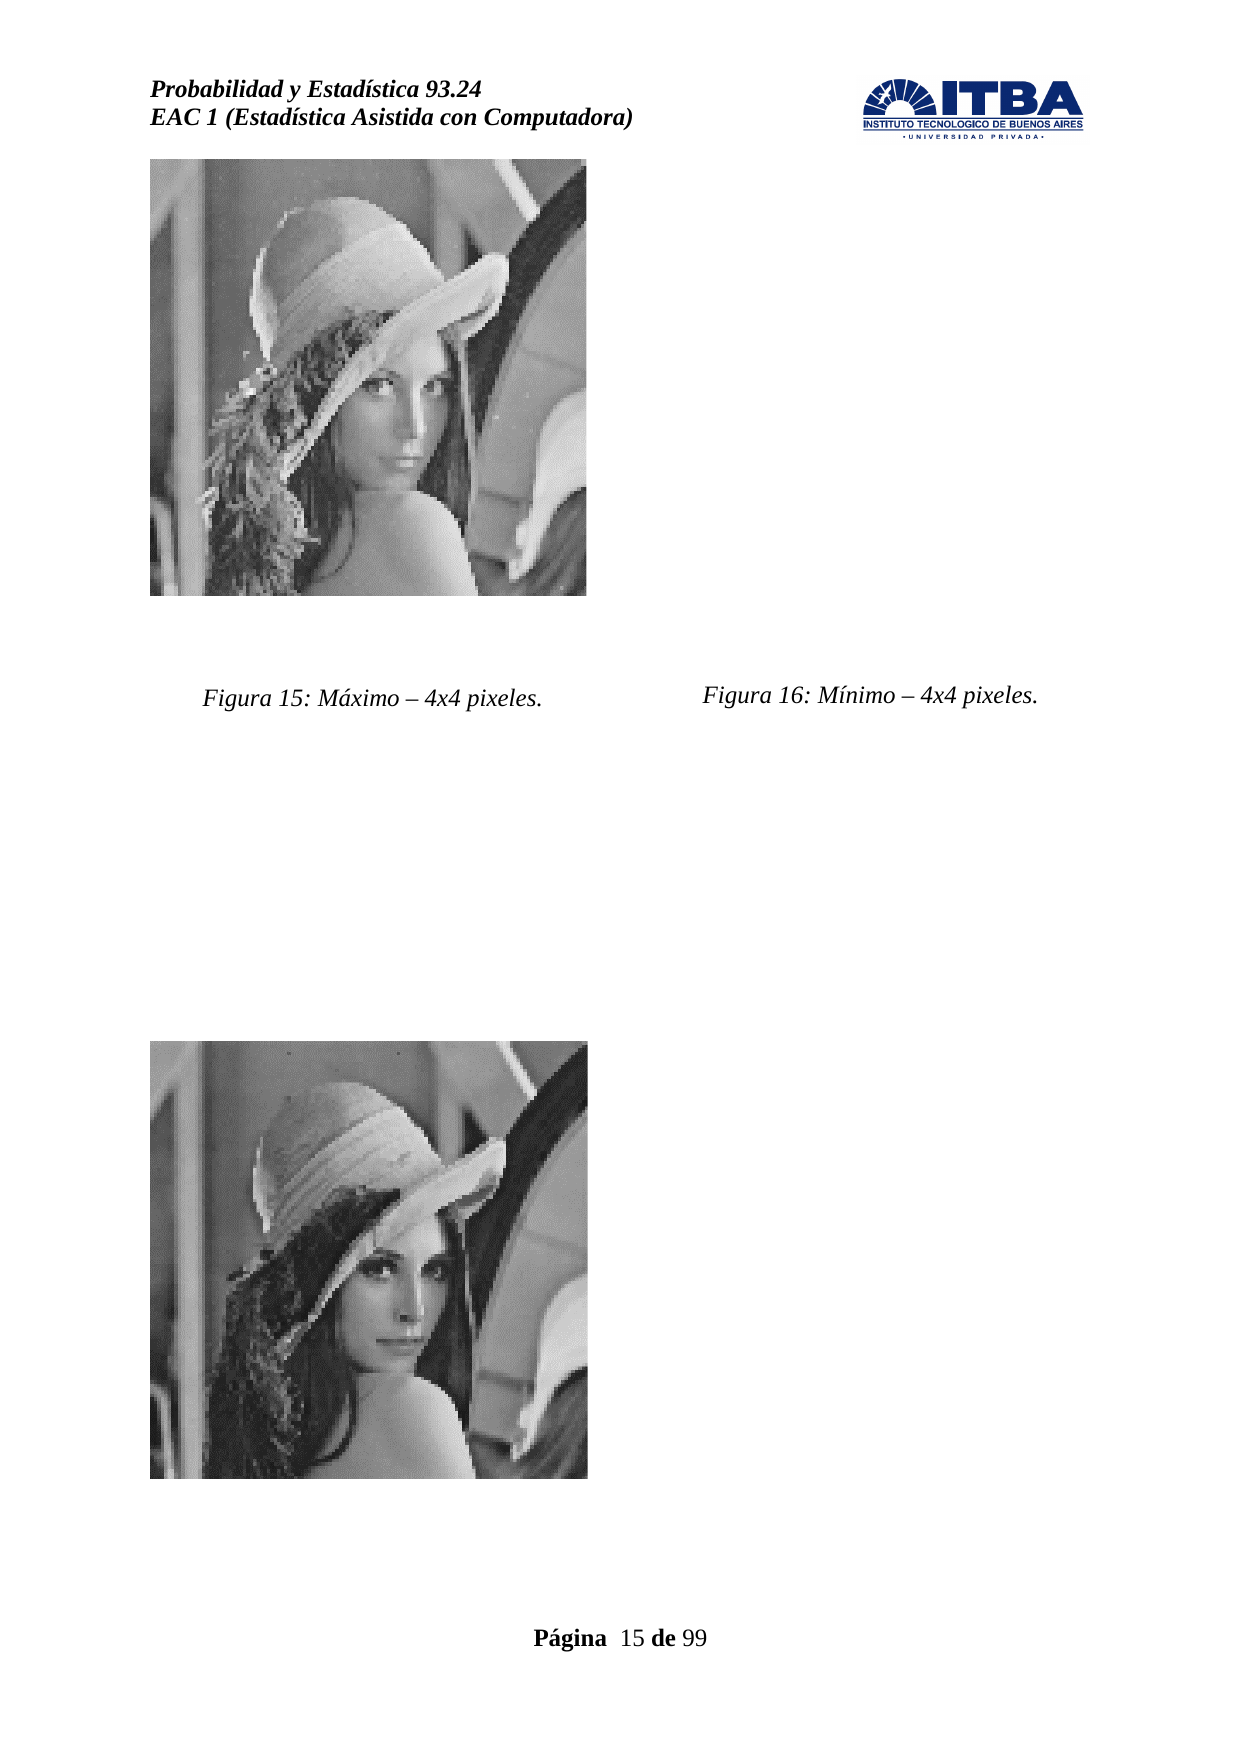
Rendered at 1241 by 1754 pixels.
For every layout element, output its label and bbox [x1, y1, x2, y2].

picture [150, 1041, 588, 1479]
picture [150, 159, 587, 596]
picture [856, 75, 1091, 145]
